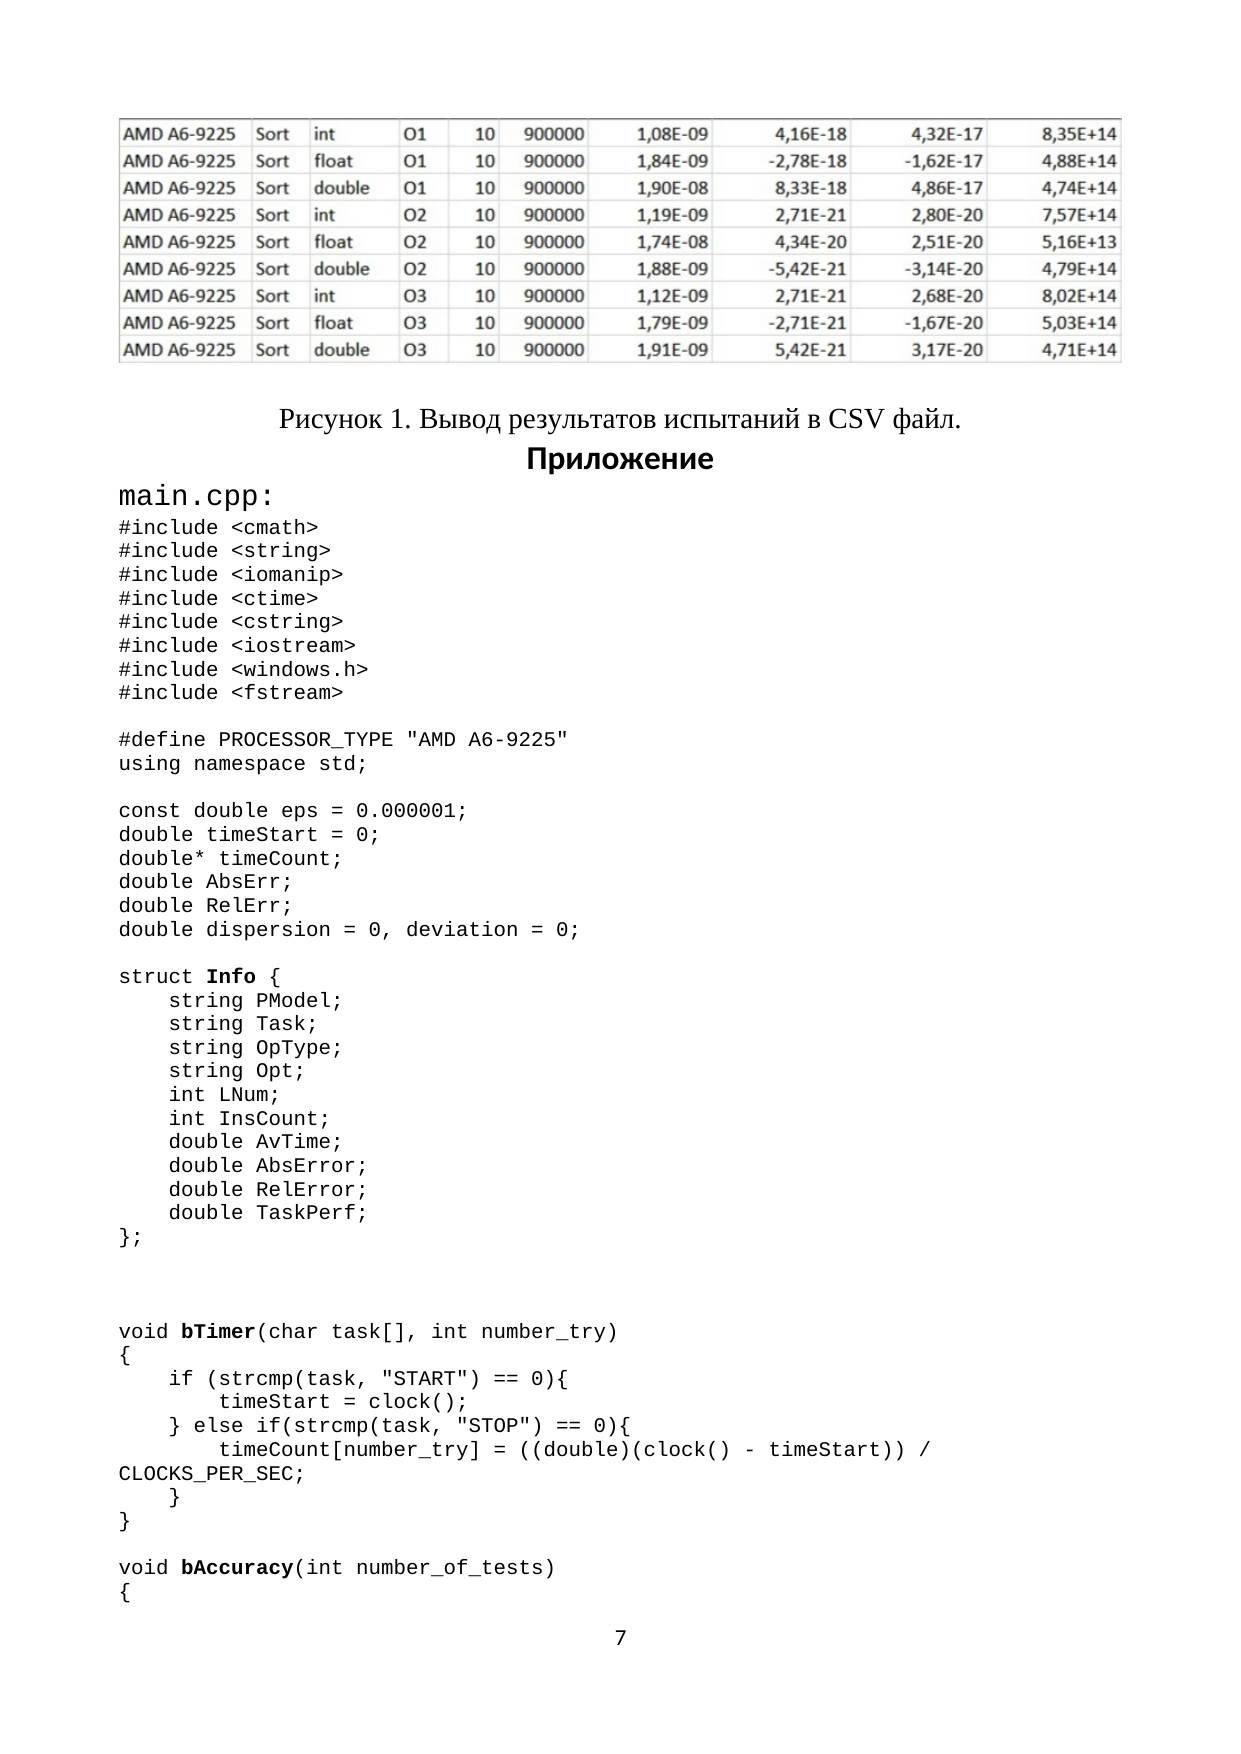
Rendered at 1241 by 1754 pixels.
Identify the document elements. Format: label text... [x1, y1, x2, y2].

text }; [118, 1226, 1122, 1250]
text { [118, 1344, 1122, 1368]
text double timeStart = 0; [118, 824, 1122, 848]
text #include <ctime> [118, 588, 1122, 611]
text #include <cmath> [118, 517, 1122, 540]
text double dispersion = 0, deviation = 0; [118, 919, 1122, 942]
text double TaskPerf; [118, 1202, 1122, 1226]
text #include <windows.h> [118, 658, 1122, 682]
text void bAccuracy(int number_of_tests) [118, 1557, 1122, 1581]
text double AvTime; [118, 1131, 1122, 1155]
text double RelErr; [118, 895, 1122, 919]
text { [118, 1581, 1122, 1604]
text double RelError; [118, 1179, 1122, 1202]
text #include <iostream> [118, 635, 1122, 658]
text } [118, 1486, 1122, 1510]
text const double eps = 0.000001; [118, 800, 1122, 824]
text timeCount[number_try] = ((double)(clock() - timeStart)) / CLOCKS_PER_SEC; [118, 1439, 1122, 1486]
text double* timeCount; [118, 848, 1122, 871]
text void bTimer(char task[], int number_try) [118, 1321, 1122, 1344]
picture [118, 118, 1122, 363]
text string PModel; [118, 989, 1122, 1013]
text string OpType; [118, 1037, 1122, 1061]
text #include <iomanip> [118, 564, 1122, 588]
text main.cpp: [118, 481, 1122, 514]
text if (strcmp(task, "START") == 0){ [118, 1368, 1122, 1392]
text string Task; [118, 1013, 1122, 1037]
text double AbsError; [118, 1155, 1122, 1179]
text double AbsErr; [118, 871, 1122, 895]
text #include <string> [118, 540, 1122, 564]
text using namespace std; [118, 753, 1122, 777]
text } else if(strcmp(task, "STOP") == 0){ [118, 1415, 1122, 1439]
text int LNum; [118, 1084, 1122, 1108]
text #include <cstring> [118, 611, 1122, 635]
text #include <fstream> [118, 682, 1122, 706]
text struct Info { [118, 966, 1122, 989]
text Рисунок 1. Вывод результатов испытаний в CSV файл. [118, 401, 1122, 434]
text int InsCount; [118, 1108, 1122, 1131]
text #define PROCESSOR_TYPE "AMD A6-9225" [118, 729, 1122, 753]
text timeStart = clock(); [118, 1392, 1122, 1415]
text string Opt; [118, 1061, 1122, 1084]
text } [118, 1510, 1122, 1533]
text Приложение [118, 437, 1122, 478]
